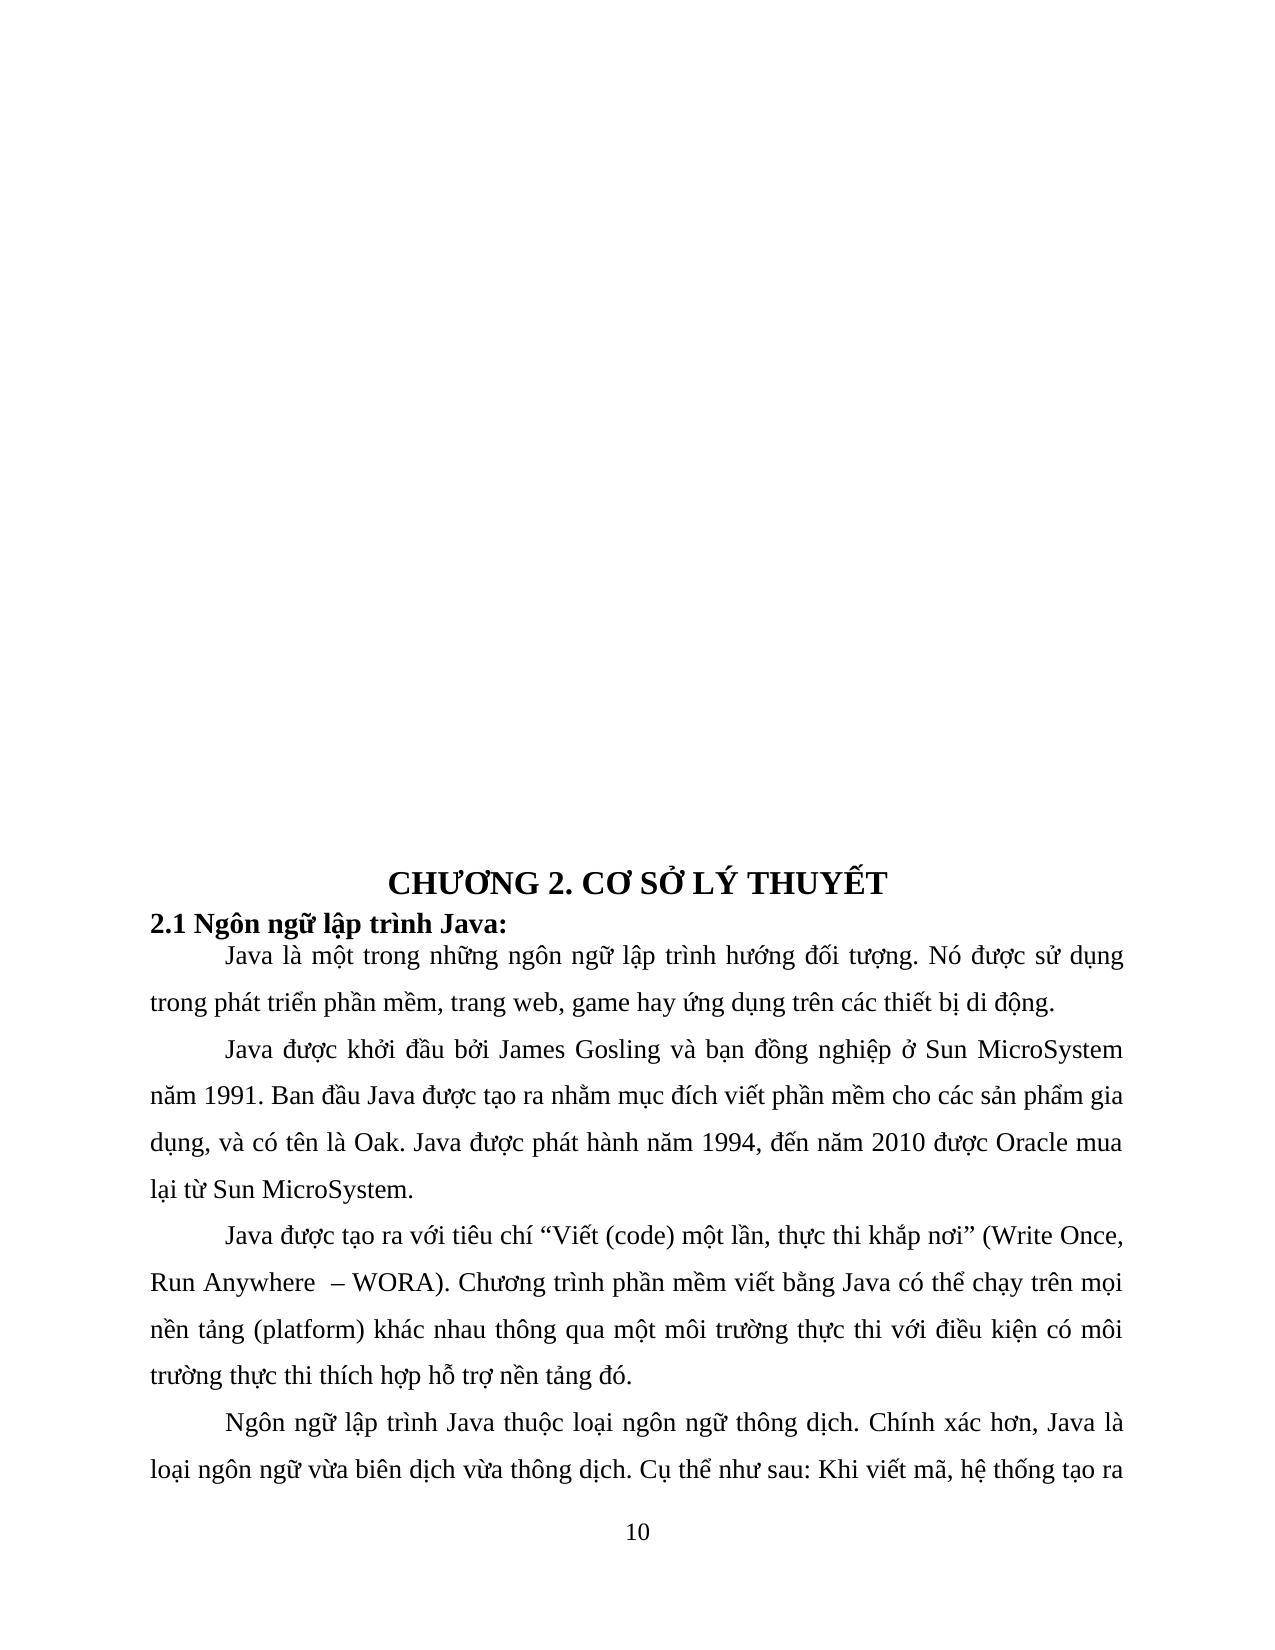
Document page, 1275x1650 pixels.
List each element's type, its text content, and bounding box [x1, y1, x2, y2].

text Java được khởi đầu bởi James Gosling và bạn đồng nghiệp ở Sun MicroSystem năm 1991. Ban đầu Java được tạo ra nhằm mục đích viết phần mềm cho các sản phẩm gia dụng, và có tên là Oak. Java được phát hành năm 1994, đến năm 2010 được Oracle mua lại từ Sun MicroSystem. [150, 1033, 1125, 1204]
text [150, 1406, 1125, 1484]
subtitle 2.1 Ngôn ngữ lập trình Java: [150, 906, 1125, 939]
text Java là một trong những ngôn ngữ lập trình hướng đối tượng. Nó được sử dụng trong phát triển phần mềm, trang web, game hay ứng dụng trên các thiết bị di động. [150, 939, 1125, 1017]
text Java được tạo ra với tiêu chí “Viết (code) một lần, thực thi khắp nơi” (Write Once, Run Anywhere – WORA). Chương trình phần mềm viết bằng Java có thể chạy trên mọi nền tảng (platform) khác nhau thông qua một môi trường thực thi với điều kiện có môi trường thực thi thích hợp hỗ trợ nền tảng đó. [150, 1219, 1125, 1391]
subtitle CHƯƠNG 2. CƠ SỞ LÝ THUYẾT [150, 863, 1125, 902]
